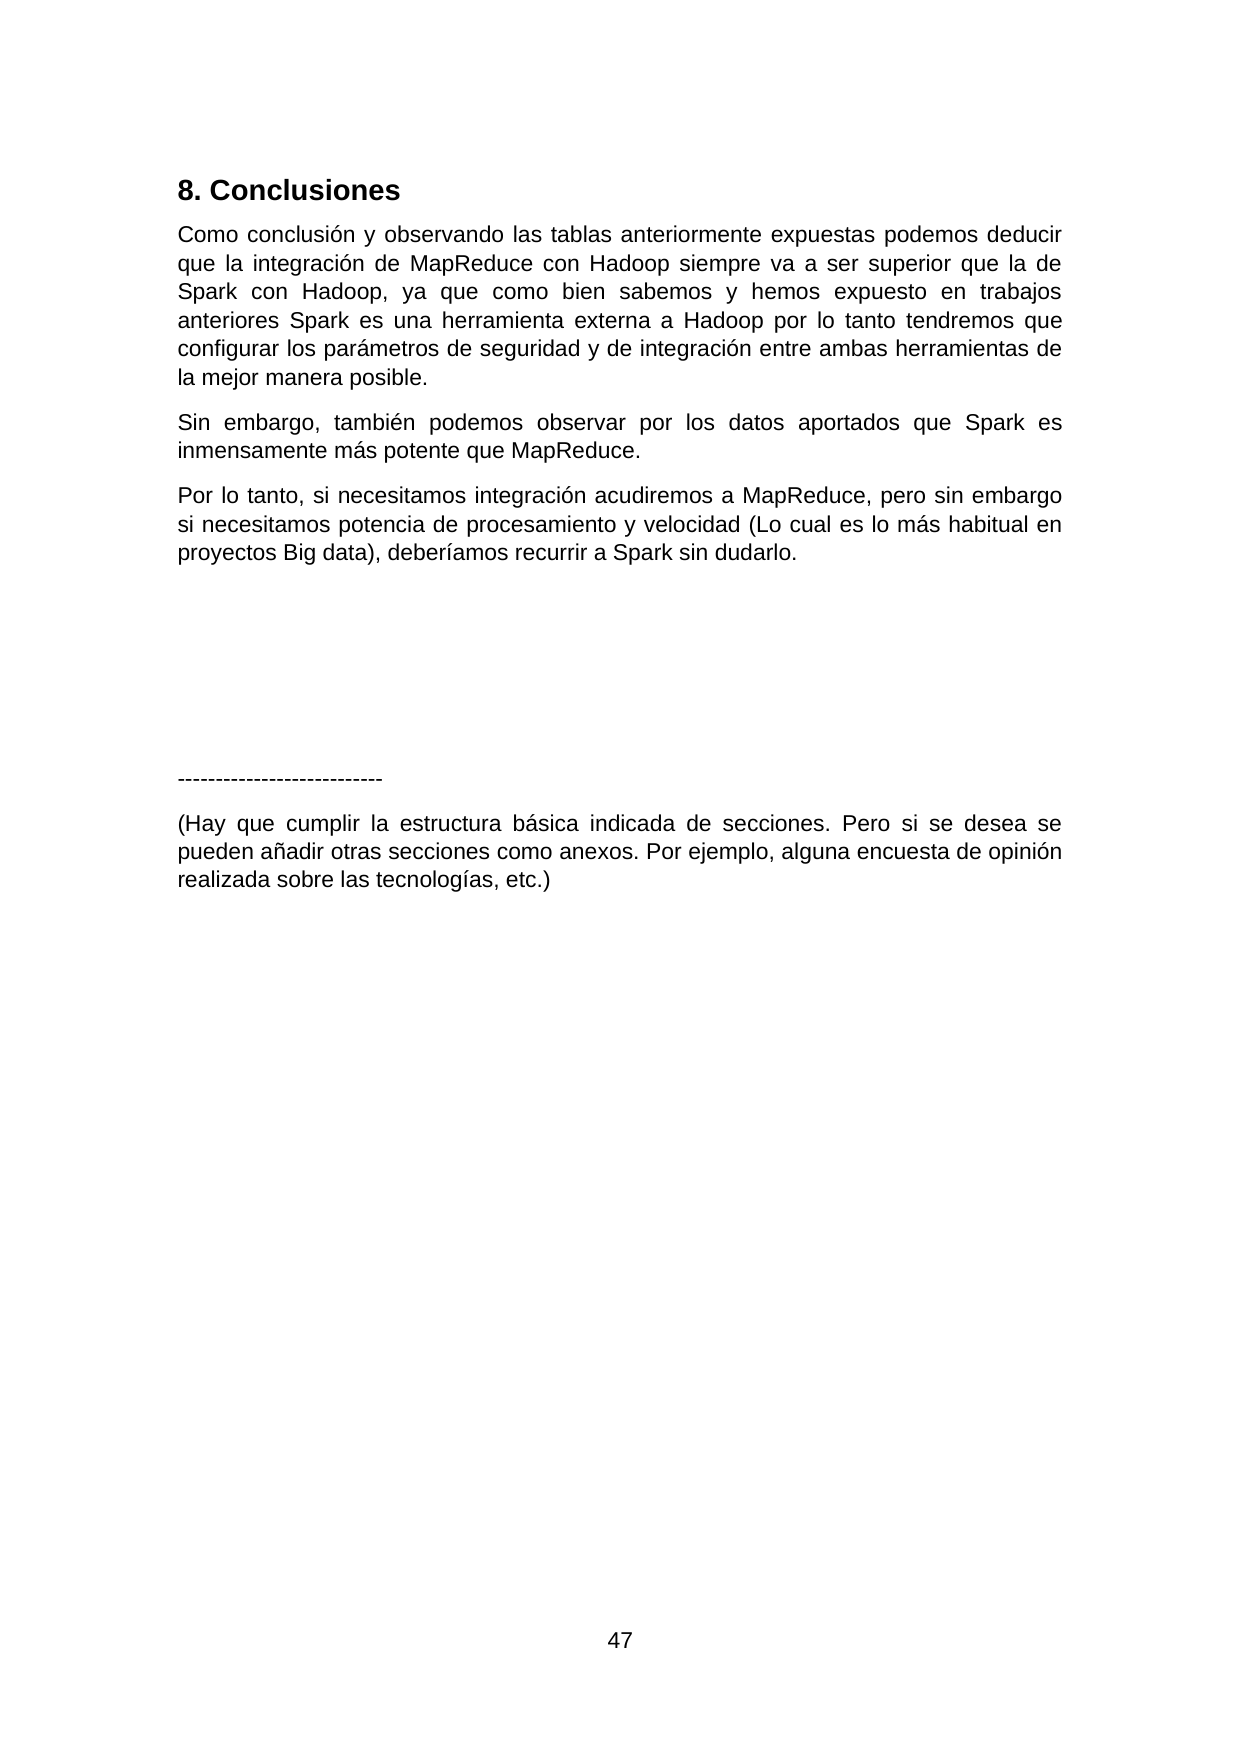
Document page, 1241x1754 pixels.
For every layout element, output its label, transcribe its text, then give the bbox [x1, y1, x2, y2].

text Por lo tanto, si necesitamos integración acudiremos a MapReduce, pero sin embargo si necesitamos potencia de procesamiento y velocidad (Lo cual es lo más habitual en proyectos Big data), deberíamos recurrir a Spark sin dudarlo. [177, 482, 1063, 565]
text --------------------------- [177, 764, 1063, 791]
text Como conclusión y observando las tablas anteriormente expuestas podemos deducir que la integración de MapReduce con Hadoop siempre va a ser superior que la de Spark con Hadoop, ya que como bien sabemos y hemos expuesto en trabajos anteriores Spark es una herramienta externa a Hadoop por lo tanto tendremos que configurar los parámetros de seguridad y de integración entre ambas herramientas de la mejor manera posible. [177, 221, 1063, 390]
text Sin embargo, también podemos observar por los datos aportados que Spark es inmensamente más potente que MapReduce. [177, 408, 1063, 463]
subtitle 8. Conclusiones [177, 173, 1063, 206]
text (Hay que cumplir la estructura básica indicada de secciones. Pero si se desea se pueden añadir otras secciones como anexos. Por ejemplo, alguna encuesta de opinión realizada sobre las tecnologías, etc.) [177, 809, 1063, 893]
